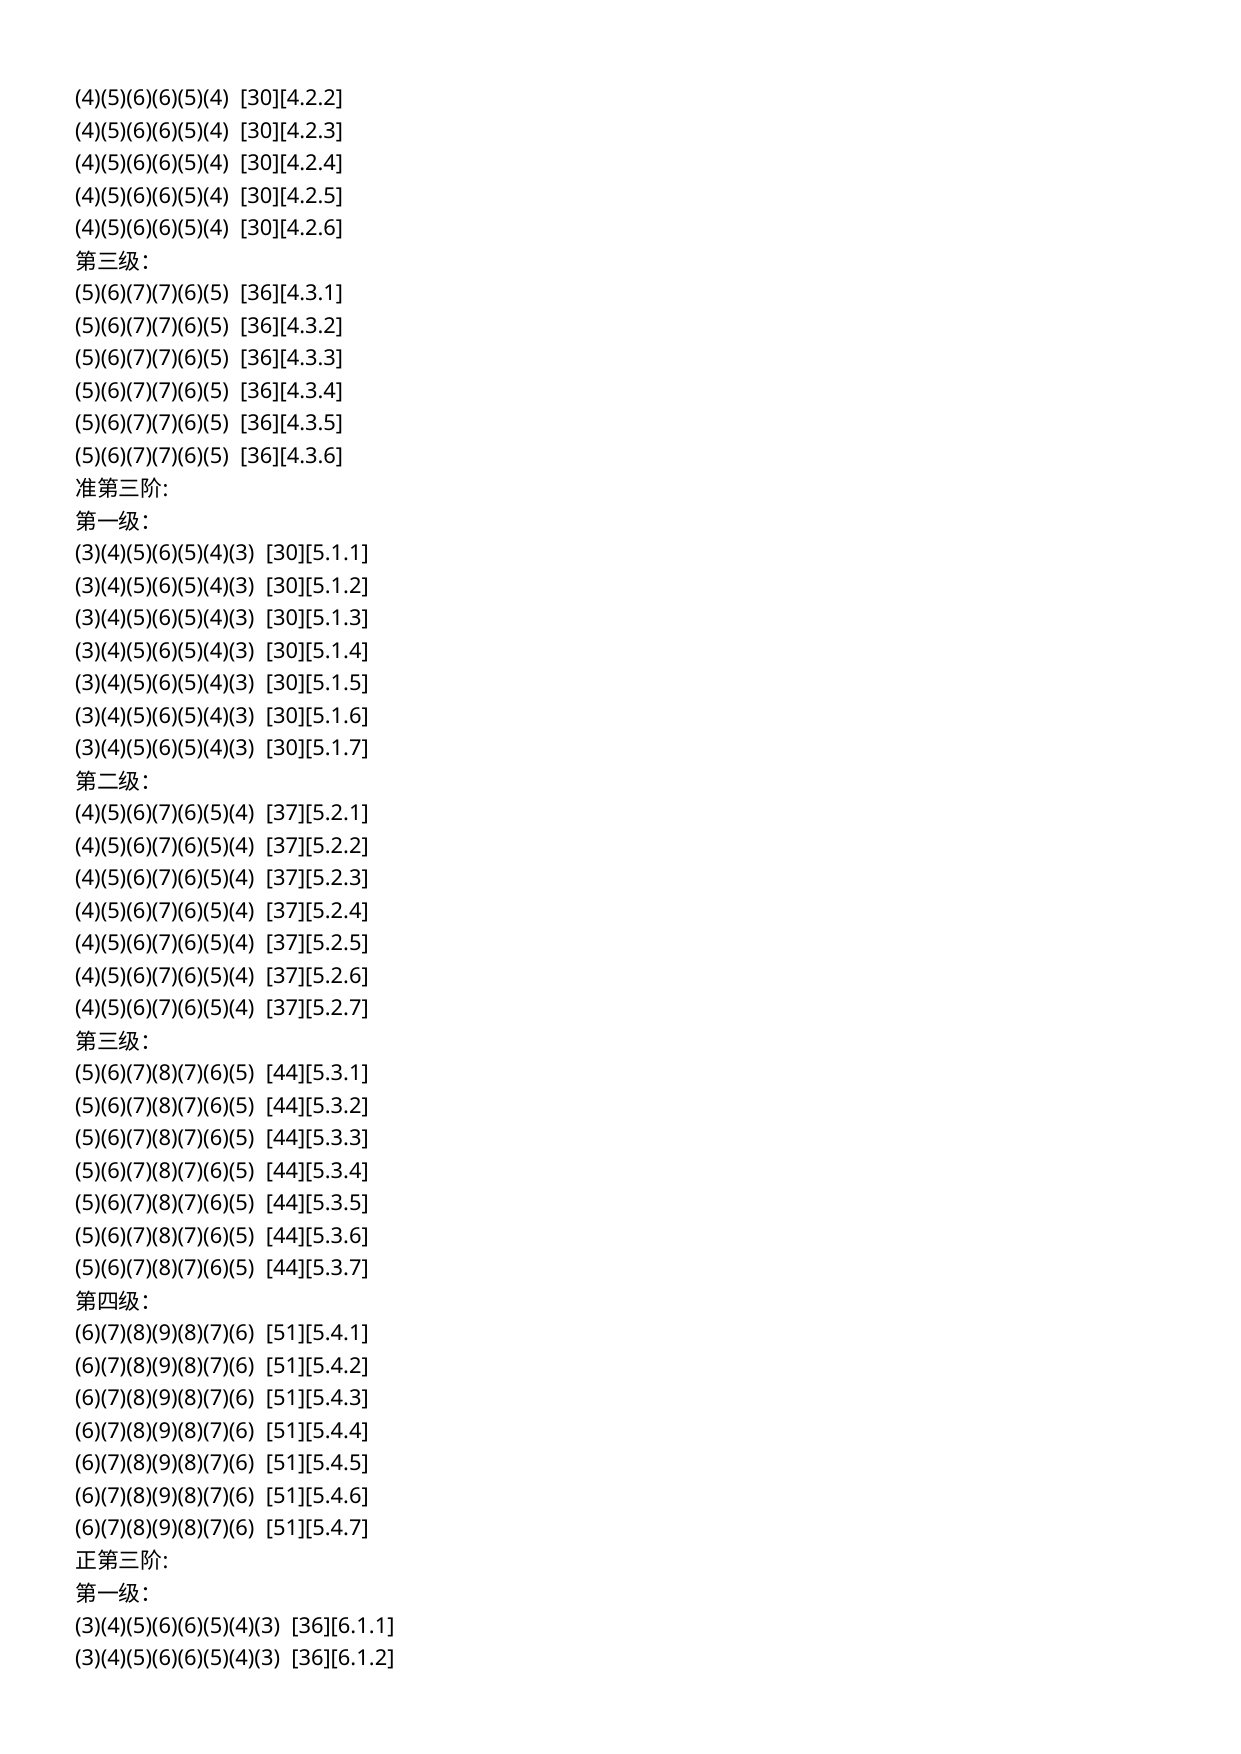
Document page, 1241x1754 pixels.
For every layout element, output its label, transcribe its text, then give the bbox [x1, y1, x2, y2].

text 第三级： [75, 243, 1165, 276]
text (4)(5)(6)(6)(5)(4) [30][4.2.5] [75, 178, 1165, 211]
text (5)(6)(7)(8)(7)(6)(5) [44][5.3.2] [75, 1088, 1165, 1121]
text 准第三阶: [75, 471, 1165, 503]
text (5)(6)(7)(7)(6)(5) [36][4.3.3] [75, 341, 1165, 373]
text (5)(6)(7)(7)(6)(5) [36][4.3.5] [75, 406, 1165, 438]
text (3)(4)(5)(6)(6)(5)(4)(3) [36][6.1.1] [75, 1608, 1165, 1641]
text (5)(6)(7)(8)(7)(6)(5) [44][5.3.4] [75, 1153, 1165, 1186]
text (5)(6)(7)(8)(7)(6)(5) [44][5.3.7] [75, 1251, 1165, 1283]
text (5)(6)(7)(7)(6)(5) [36][4.3.4] [75, 373, 1165, 406]
text (6)(7)(8)(9)(8)(7)(6) [51][5.4.3] [75, 1381, 1165, 1413]
text (4)(5)(6)(6)(5)(4) [30][4.2.6] [75, 211, 1165, 243]
text (6)(7)(8)(9)(8)(7)(6) [51][5.4.4] [75, 1413, 1165, 1446]
text 正第三阶: [75, 1543, 1165, 1576]
text 第一级： [75, 1576, 1165, 1608]
text (5)(6)(7)(8)(7)(6)(5) [44][5.3.1] [75, 1056, 1165, 1088]
text (6)(7)(8)(9)(8)(7)(6) [51][5.4.6] [75, 1478, 1165, 1511]
text (6)(7)(8)(9)(8)(7)(6) [51][5.4.7] [75, 1511, 1165, 1543]
text (5)(6)(7)(8)(7)(6)(5) [44][5.3.5] [75, 1186, 1165, 1218]
text 第二级： [75, 763, 1165, 796]
text (4)(5)(6)(6)(5)(4) [30][4.2.4] [75, 146, 1165, 178]
text 第四级： [75, 1283, 1165, 1316]
text (5)(6)(7)(7)(6)(5) [36][4.3.1] [75, 276, 1165, 308]
text (3)(4)(5)(6)(5)(4)(3) [30][5.1.5] [75, 666, 1165, 698]
text (4)(5)(6)(6)(5)(4) [30][4.2.3] [75, 113, 1165, 146]
text (4)(5)(6)(7)(6)(5)(4) [37][5.2.2] [75, 828, 1165, 861]
text (3)(4)(5)(6)(5)(4)(3) [30][5.1.6] [75, 698, 1165, 731]
text (3)(4)(5)(6)(6)(5)(4)(3) [36][6.1.2] [75, 1641, 1165, 1673]
text (5)(6)(7)(8)(7)(6)(5) [44][5.3.6] [75, 1218, 1165, 1251]
text (3)(4)(5)(6)(5)(4)(3) [30][5.1.3] [75, 601, 1165, 633]
text (4)(5)(6)(6)(5)(4) [30][4.2.2] [75, 81, 1165, 113]
text (3)(4)(5)(6)(5)(4)(3) [30][5.1.1] [75, 536, 1165, 568]
text (4)(5)(6)(7)(6)(5)(4) [37][5.2.6] [75, 958, 1165, 991]
text (4)(5)(6)(7)(6)(5)(4) [37][5.2.7] [75, 991, 1165, 1023]
text (4)(5)(6)(7)(6)(5)(4) [37][5.2.3] [75, 861, 1165, 893]
text (5)(6)(7)(7)(6)(5) [36][4.3.6] [75, 438, 1165, 471]
text (6)(7)(8)(9)(8)(7)(6) [51][5.4.2] [75, 1348, 1165, 1381]
text (3)(4)(5)(6)(5)(4)(3) [30][5.1.4] [75, 633, 1165, 666]
text (5)(6)(7)(7)(6)(5) [36][4.3.2] [75, 308, 1165, 341]
text (5)(6)(7)(8)(7)(6)(5) [44][5.3.3] [75, 1121, 1165, 1153]
text (4)(5)(6)(7)(6)(5)(4) [37][5.2.4] [75, 893, 1165, 926]
text (3)(4)(5)(6)(5)(4)(3) [30][5.1.2] [75, 568, 1165, 601]
text 第三级： [75, 1023, 1165, 1056]
text 第一级： [75, 503, 1165, 536]
text (4)(5)(6)(7)(6)(5)(4) [37][5.2.1] [75, 796, 1165, 828]
text (6)(7)(8)(9)(8)(7)(6) [51][5.4.5] [75, 1446, 1165, 1478]
text (6)(7)(8)(9)(8)(7)(6) [51][5.4.1] [75, 1316, 1165, 1348]
text (4)(5)(6)(7)(6)(5)(4) [37][5.2.5] [75, 926, 1165, 958]
text (3)(4)(5)(6)(5)(4)(3) [30][5.1.7] [75, 731, 1165, 763]
